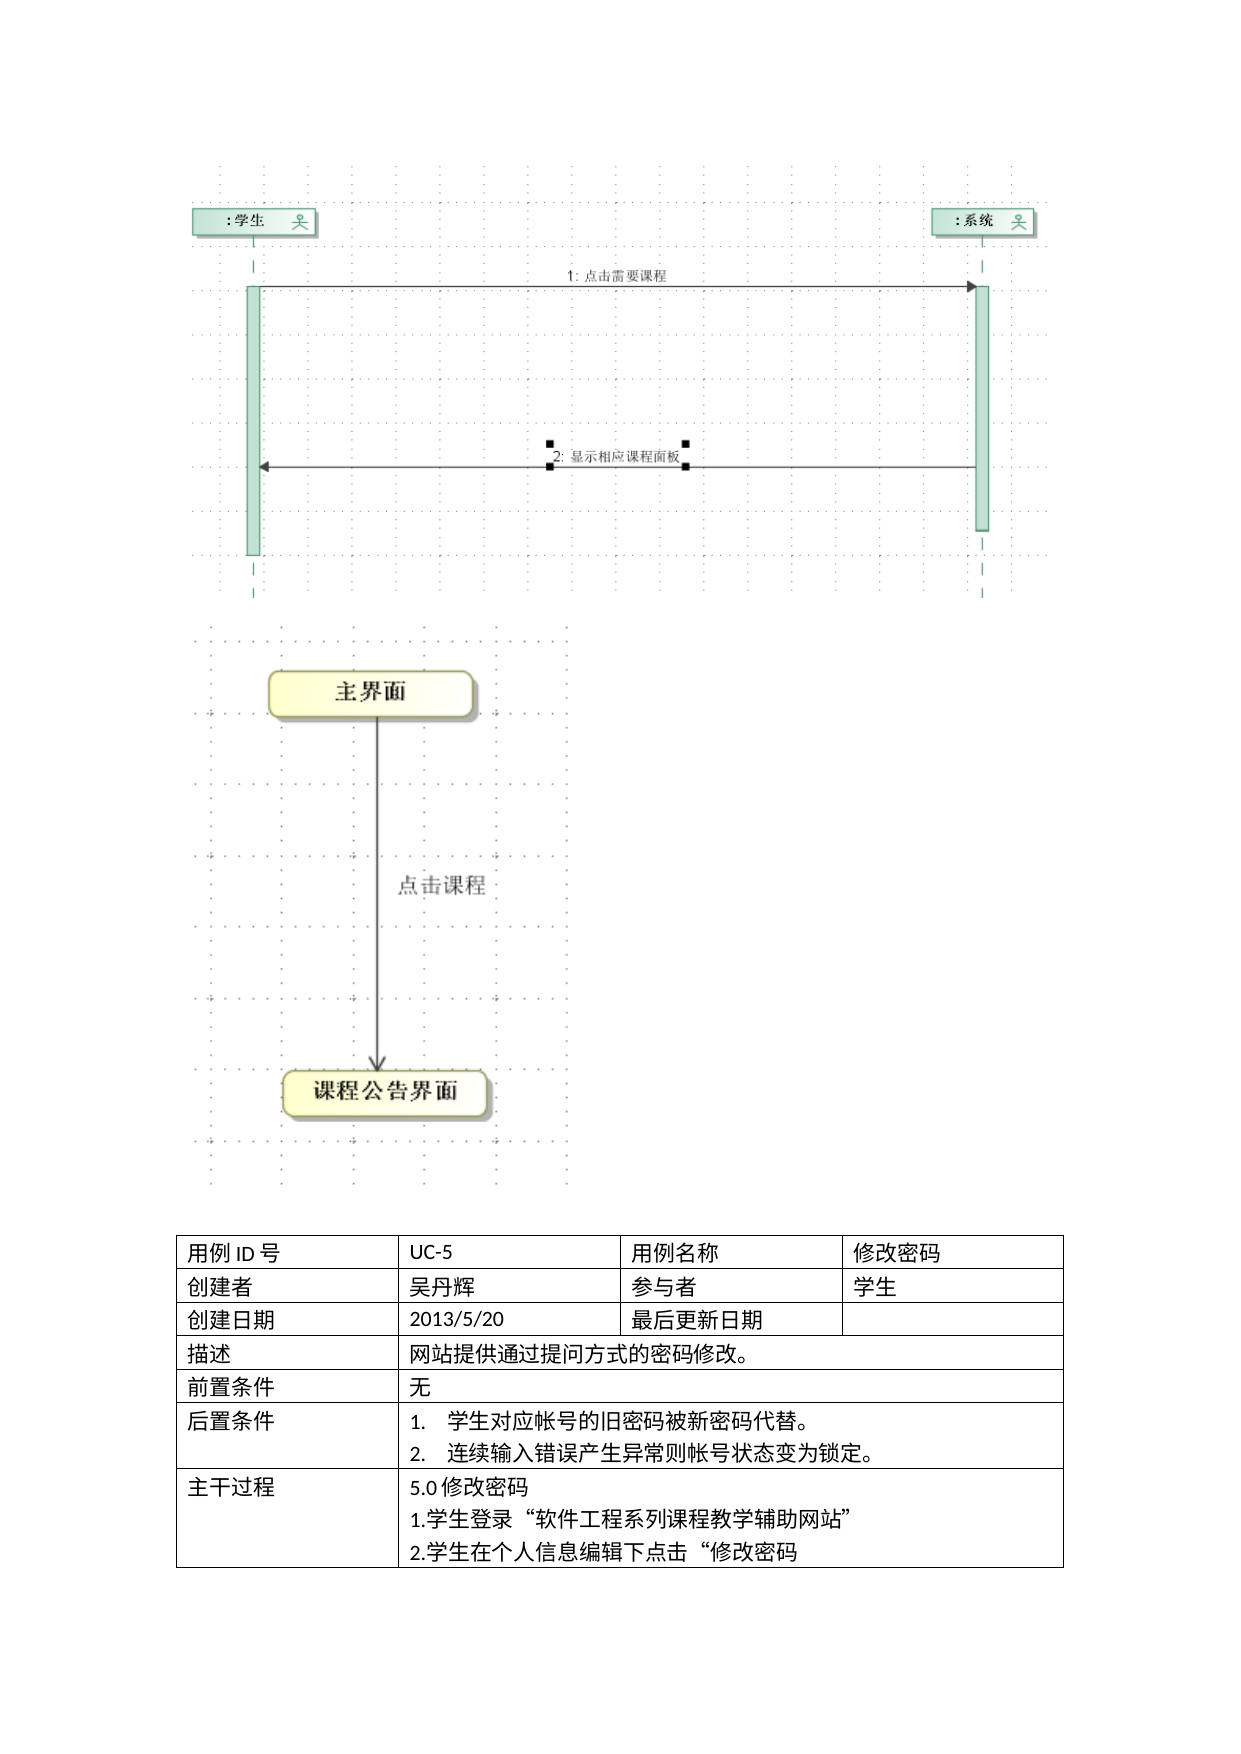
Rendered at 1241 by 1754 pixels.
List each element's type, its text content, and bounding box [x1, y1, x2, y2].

table_header 用例ID号 [177, 1236, 398, 1268]
table_cell [843, 1303, 1063, 1335]
table_cell 描述 [177, 1336, 398, 1369]
picture [187, 617, 571, 1191]
table_cell 最后更新日期 [621, 1303, 842, 1335]
picture [187, 162, 1053, 598]
table_cell 后置条件 [177, 1403, 398, 1468]
table_cell 主干过程 [177, 1469, 398, 1567]
table_cell 创建者 [177, 1269, 398, 1302]
table_cell 2013/5/20 [399, 1303, 620, 1335]
table_header UC-5 [399, 1236, 620, 1268]
table_header 修改密码 [843, 1236, 1063, 1268]
table_cell 学生对应帐号的旧密码被新密码代替。 连续输入错误产生异常则帐号状态变为锁定。 [399, 1403, 1063, 1468]
table_cell 网站提供通过提问方式的密码修改。 [399, 1336, 1063, 1369]
table_cell 前置条件 [177, 1370, 398, 1402]
table_cell 无 [399, 1370, 1063, 1402]
table_header 用例名称 [621, 1236, 842, 1268]
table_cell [399, 1469, 1063, 1567]
table_cell 创建日期 [177, 1303, 398, 1335]
table_cell 学生 [843, 1269, 1063, 1302]
table_cell 参与者 [621, 1269, 842, 1302]
table_cell 吴丹辉 [399, 1269, 620, 1302]
